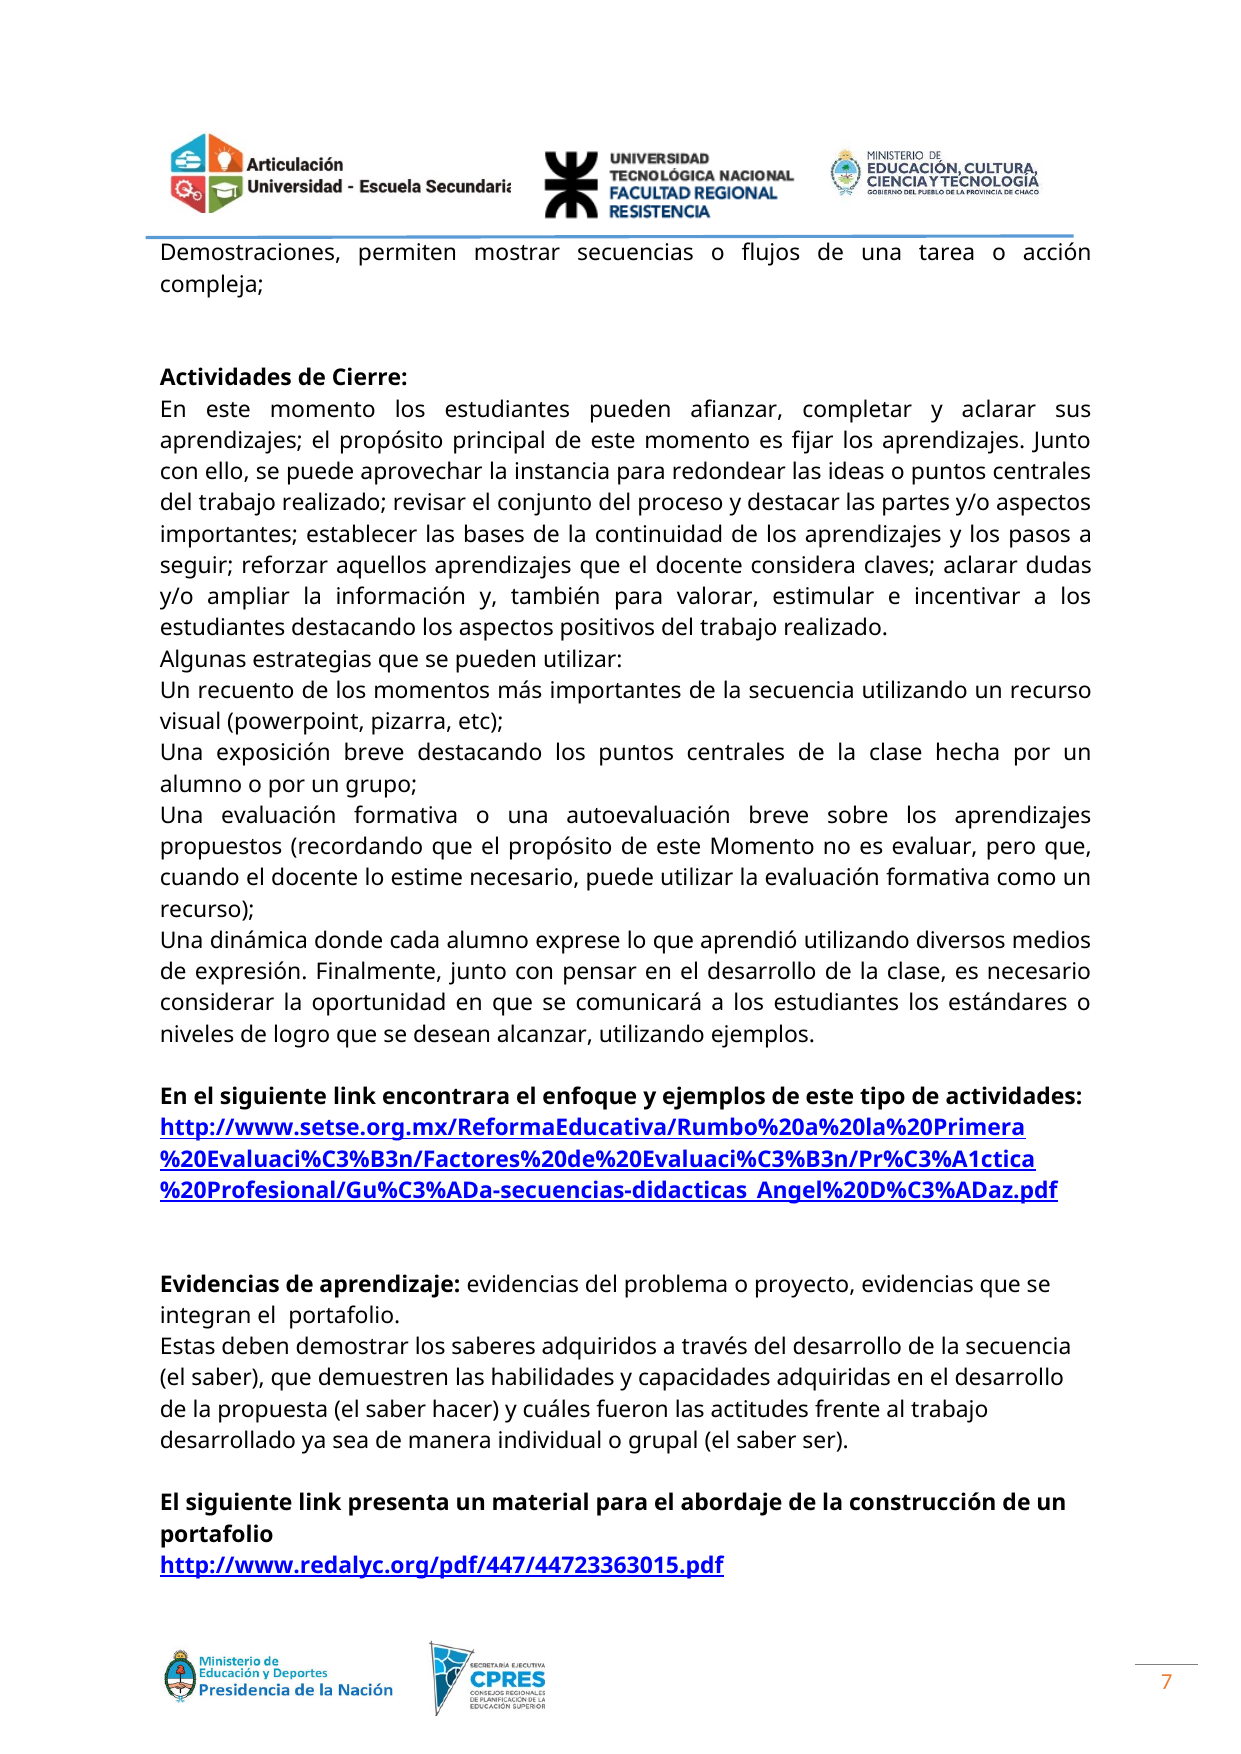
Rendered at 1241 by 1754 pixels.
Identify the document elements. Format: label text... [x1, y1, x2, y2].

text El siguiente link presenta un material para el abordaje de la construcción de un portafolio [159, 1486, 1092, 1549]
text Una evaluación formativa o una autoevaluación breve sobre los aprendizajes propuestos (recordando que el propósito de este Momento no es evaluar, pero que, cuando el docente lo estime necesario, puede utilizar la evaluación formativa como un recurso); [159, 799, 1092, 924]
text Actividades de Cierre: [159, 361, 1092, 392]
text En el siguiente link encontrara el enfoque y ejemplos de este tipo de actividades: [159, 1080, 1092, 1111]
picture [819, 129, 1050, 208]
text http://www.setse.org.mx/ReformaEducativa/Rumbo%20a%20la%20Primera%20Evaluaci%C3%B3n/Factores%20de%20Evaluaci%C3%B3n/Pr%C3%A1ctica%20Profesional/Gu%C3%ADa-secuencias-didacticas_Angel%20D%C3%ADaz.pdf [159, 1111, 1092, 1205]
picture [159, 1643, 394, 1703]
text Una dinámica donde cada alumno exprese lo que aprendió utilizando diversos medios de expresión. Finalmente, junto con pensar en el desarrollo de la clase, es necesario considerar la oportunidad en que se comunicará a los estudiantes los estándares o niveles de logro que se desean alcanzar, utilizando ejemplos. [159, 924, 1092, 1049]
text Evidencias de aprendizaje: evidencias del problema o proyecto, evidencias que se integran el portafolio. [159, 1267, 1092, 1330]
picture [426, 1640, 545, 1715]
picture [537, 137, 803, 229]
text Demostraciones, permiten mostrar secuencias o flujos de una tarea o acción compleja; [159, 236, 1092, 299]
text http://www.redalyc.org/pdf/447/44723363015.pdf [159, 1549, 1092, 1580]
text Un recuento de los momentos más importantes de la secuencia utilizando un recurso visual (powerpoint, pizarra, etc); [159, 674, 1092, 736]
text Una exposición breve destacando los puntos centrales de la clase hecha por un alumno o por un grupo; [159, 736, 1092, 799]
text Algunas estrategias que se pueden utilizar: [159, 642, 1092, 674]
text Estas deben demostrar los saberes adquiridos a través del desarrollo de la secuencia (el saber), que demuestren las habilidades y capacidades adquiridas en el desarrollo de la propuesta (el saber hacer) y cuáles fueron las actitudes frente al trabajo desarrollado ya sea de manera individual o grupal (el saber ser). [159, 1330, 1092, 1455]
text En este momento los estudiantes pueden afianzar, completar y aclarar sus aprendizajes; el propósito principal de este momento es fijar los aprendizajes. Junto con ello, se puede aprovechar la instancia para redondear las ideas o puntos centrales del trabajo realizado; revisar el conjunto del proceso y destacar las partes y/o aspectos importantes; establecer las bases de la continuidad de los aprendizajes y los pasos a seguir; reforzar aquellos aprendizajes que el docente considera claves; aclarar dudas y/o ampliar la información y, también para valorar, estimular e incentivar a los estudiantes destacando los aspectos positivos del trabajo realizado. [159, 392, 1092, 642]
picture [167, 131, 511, 212]
